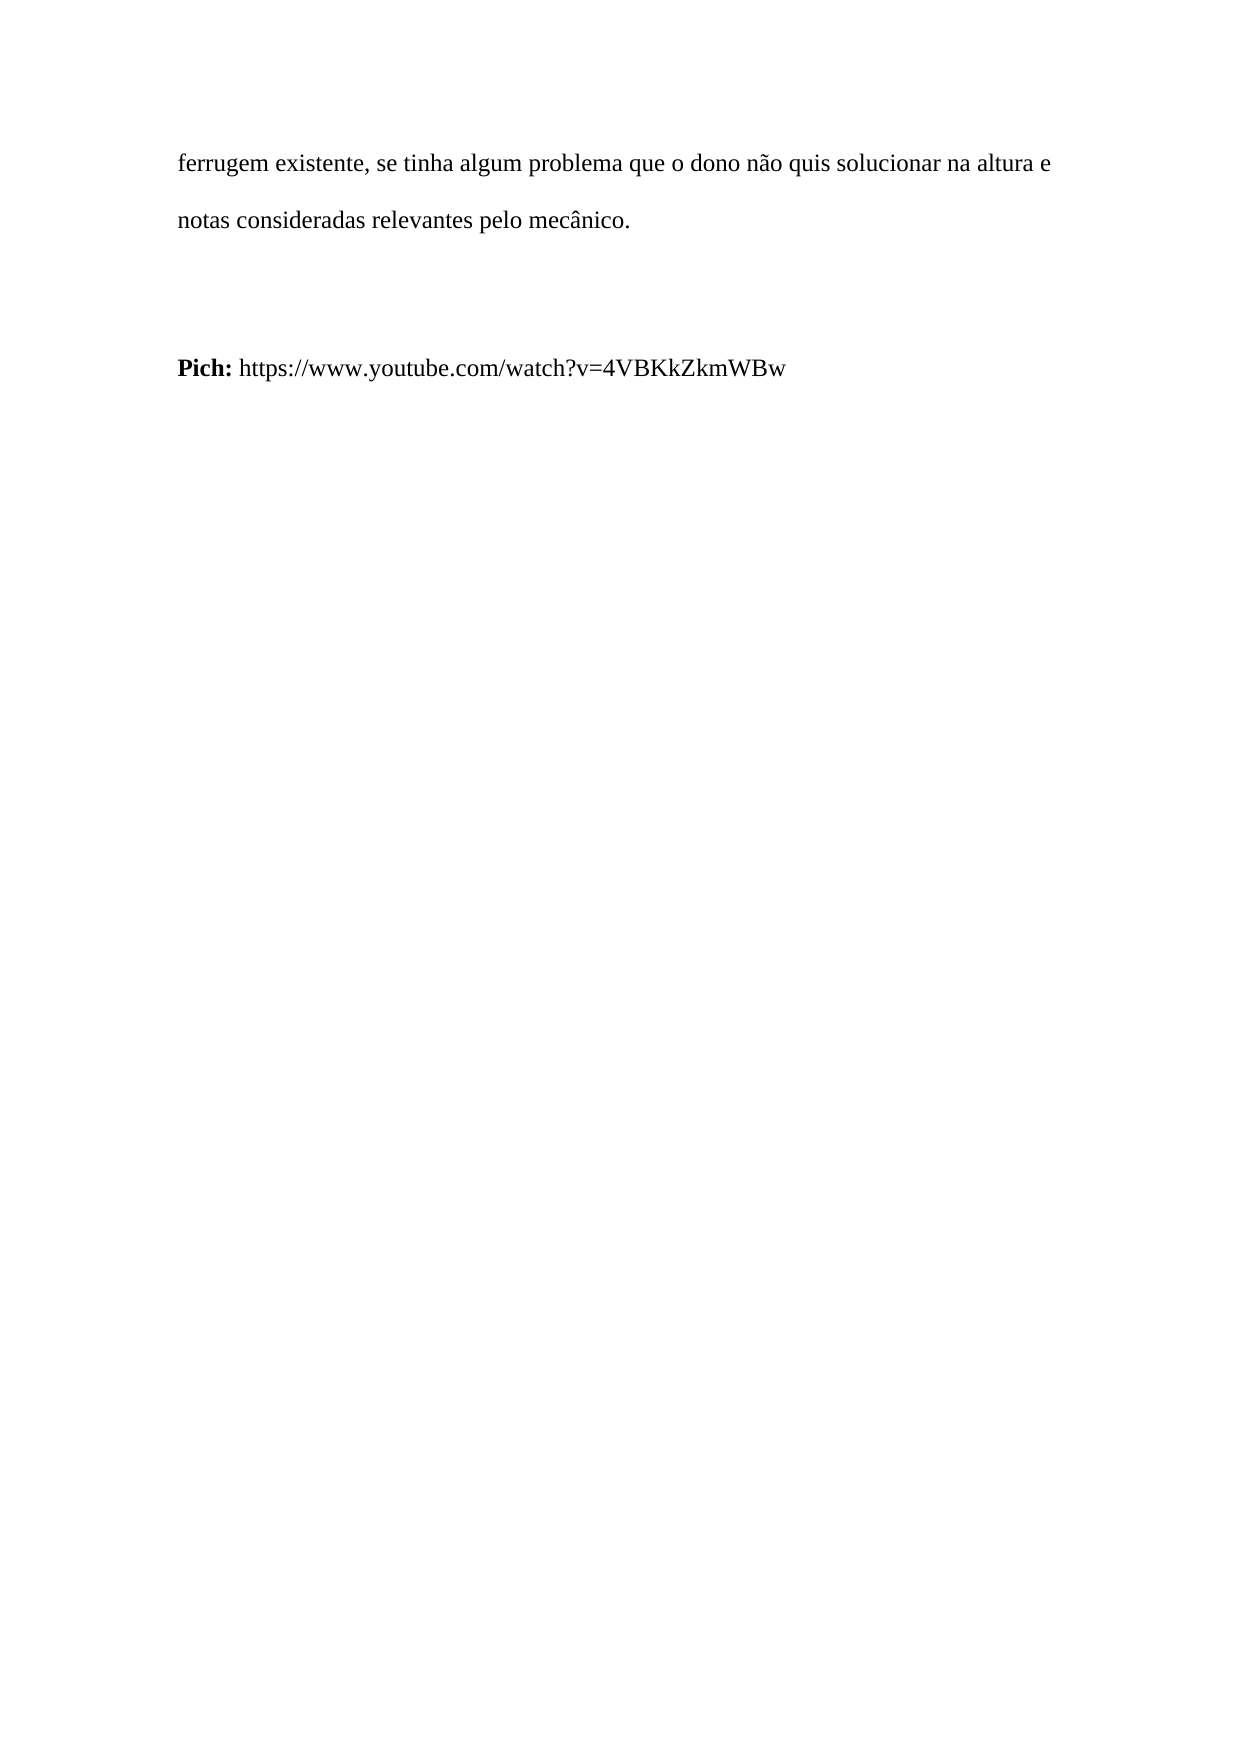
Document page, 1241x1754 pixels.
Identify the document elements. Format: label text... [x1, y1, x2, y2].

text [177, 148, 1063, 234]
text Pich: https://www.youtube.com/watch?v=4VBKkZkmWBw [177, 353, 1063, 382]
